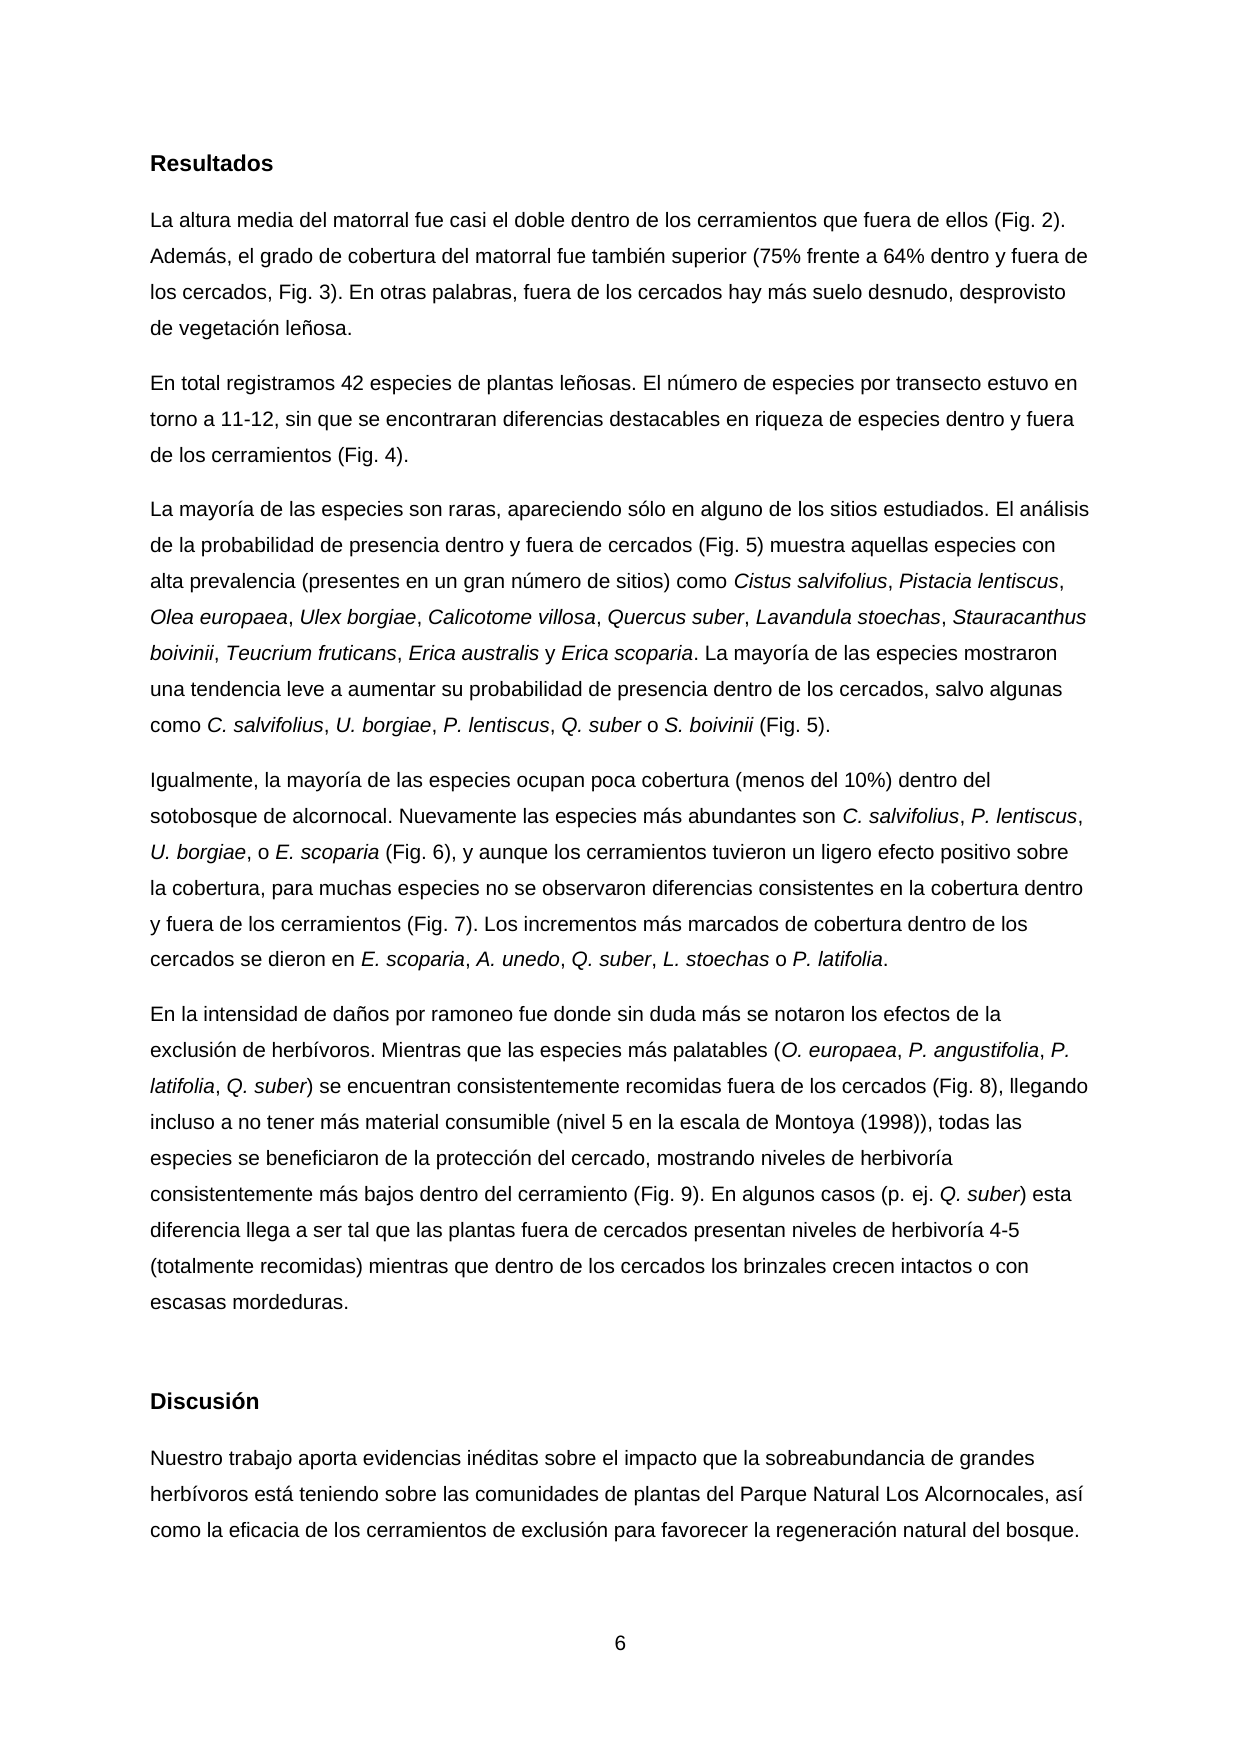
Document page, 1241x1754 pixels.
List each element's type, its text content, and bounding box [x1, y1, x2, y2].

text Igualmente, la mayoría de las especies ocupan poca cobertura (menos del 10%) dentro del sotobosque de alcornocal. Nuevamente las especies más abundantes son C. salvifolius, P. lentiscus, U. borgiae, o E. scoparia (Fig. 6), y aunque los cerramientos tuvieron un ligero efecto positivo sobre la cobertura, para muchas especies no se observaron diferencias consistentes en la cobertura dentro y fuera de los cerramientos (Fig. 7). Los incrementos más marcados de cobertura dentro de los cercados se dieron en E. scoparia, A. unedo, Q. suber, L. stoechas o P. latifolia. [150, 768, 1090, 971]
text En total registramos 42 especies de plantas leñosas. El número de especies por transecto estuvo en torno a 11-12, sin que se encontraran diferencias destacables en riqueza de especies dentro y fuera de los cerramientos (Fig. 4). [150, 371, 1090, 467]
subtitle Discusión [150, 1388, 1090, 1414]
text En la intensidad de daños por ramoneo fue donde sin duda más se notaron los efectos de la exclusión de herbívoros. Mientras que las especies más palatables (O. europaea, P. angustifolia, P. latifolia, Q. suber) se encuentran consistentemente recomidas fuera de los cercados (Fig. 8), llegando incluso a no tener más material consumible (nivel 5 en la escala de Montoya (1998)), todas las especies se beneficiaron de la protección del cercado, mostrando niveles de herbivoría consistentemente más bajos dentro del cerramiento (Fig. 9). En algunos casos (p. ej. Q. suber) esta diferencia llega a ser tal que las plantas fuera de cercados presentan niveles de herbivoría 4-5 (totalmente recomidas) mientras que dentro de los cercados los brinzales crecen intactos o con escasas mordeduras. [150, 1002, 1090, 1313]
text La mayoría de las especies son raras, apareciendo sólo en alguno de los sitios estudiados. El análisis de la probabilidad de presencia dentro y fuera de cercados (Fig. 5) muestra aquellas especies con alta prevalencia (presentes en un gran número de sitios) como Cistus salvifolius, Pistacia lentiscus, Olea europaea, Ulex borgiae, Calicotome villosa, Quercus suber, Lavandula stoechas, Stauracanthus boivinii, Teucrium fruticans, Erica australis y Erica scoparia. La mayoría de las especies mostraron una tendencia leve a aumentar su probabilidad de presencia dentro de los cercados, salvo algunas como C. salvifolius, U. borgiae, P. lentiscus, Q. suber o S. boivinii (Fig. 5). [150, 497, 1090, 737]
subtitle Resultados [150, 150, 1090, 176]
